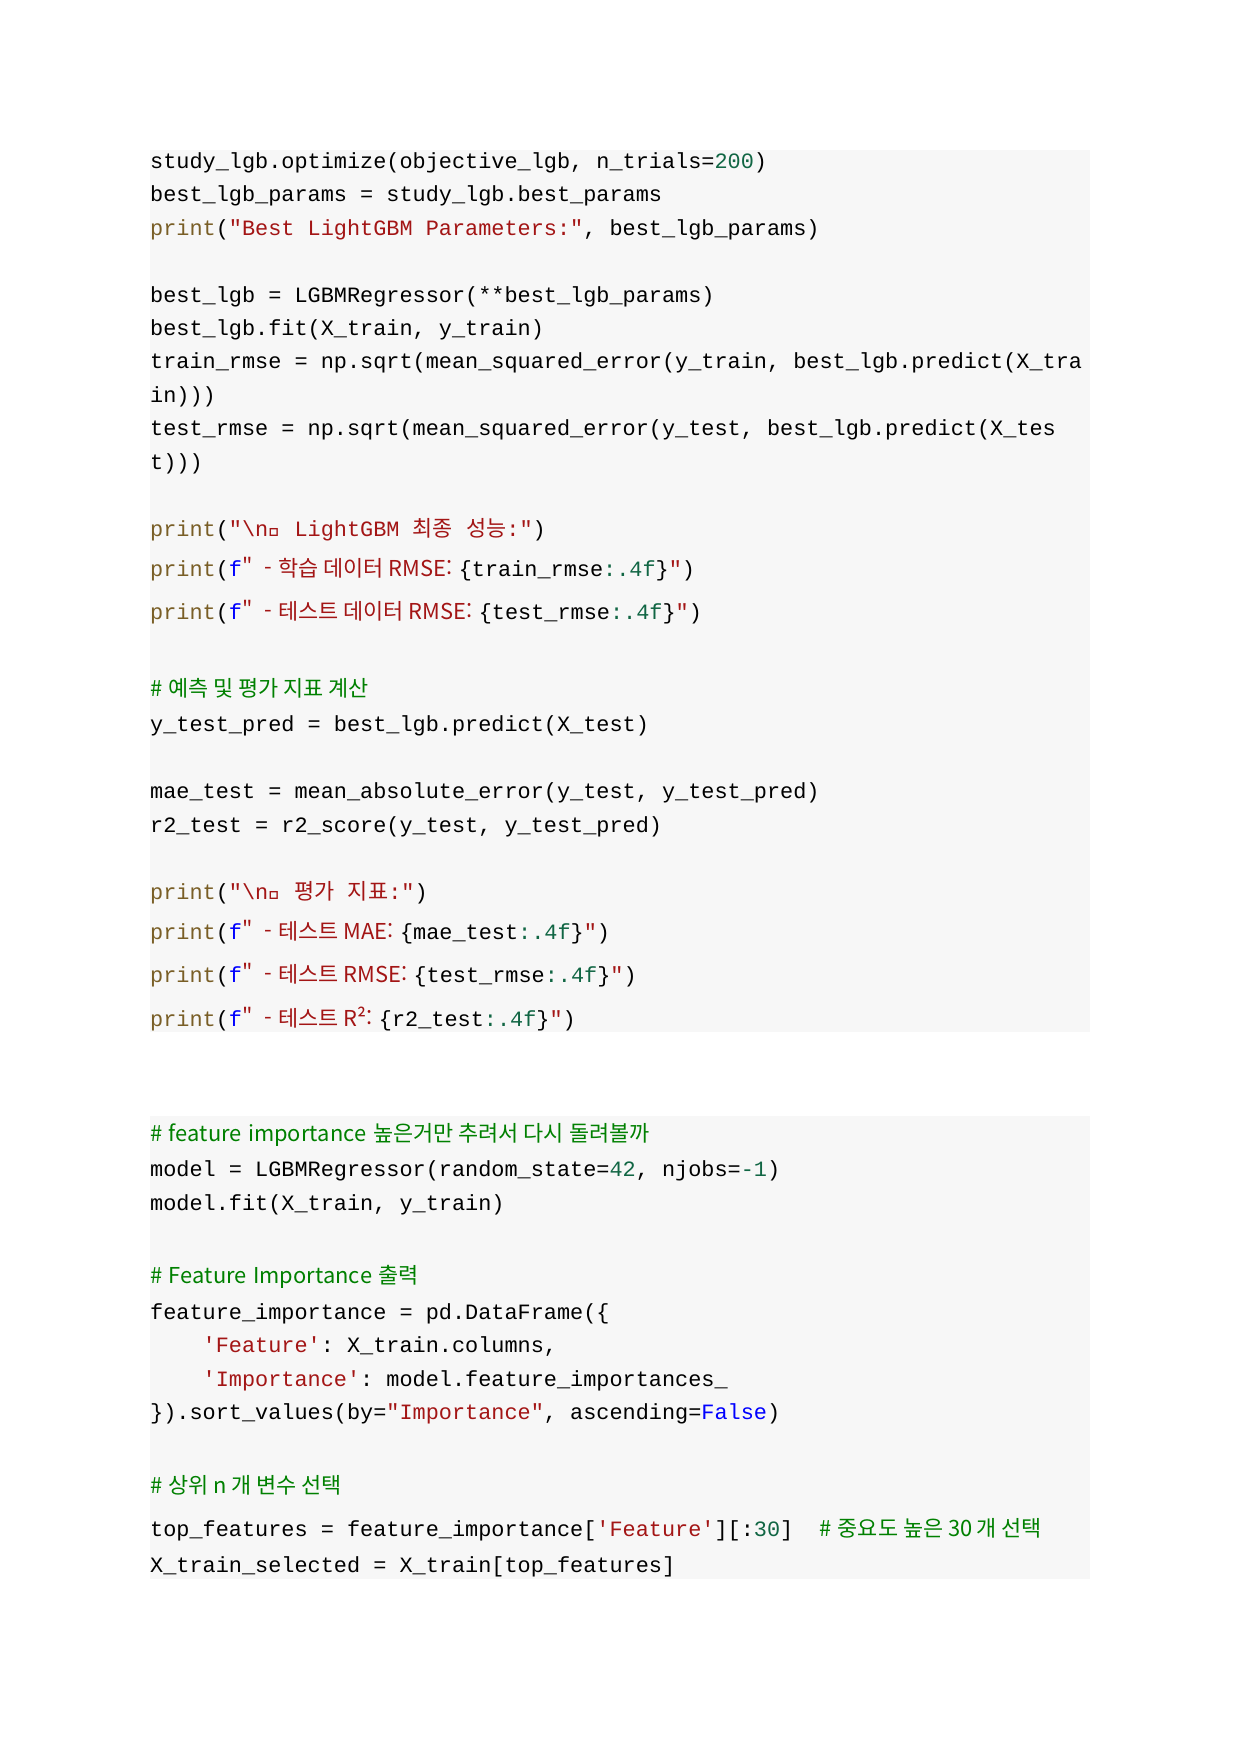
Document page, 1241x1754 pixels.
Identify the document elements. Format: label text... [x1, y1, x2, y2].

text print(f" - 테스트 MAE: {mae_test:.4f}") [150, 914, 1090, 946]
text train_rmse = np.sqrt(mean_squared_error(y_train, best_lgb.predict(X_train))) [150, 351, 1090, 409]
text print(f" - 학습 데이터 RMSE: {train_rmse:.4f}") [150, 551, 1090, 583]
text 'Importance': model.feature_importances_ [150, 1368, 1090, 1393]
text feature_importance = pd.DataFrame({ [150, 1301, 1090, 1326]
text y_test_pred = best_lgb.predict(X_test) [150, 714, 1090, 738]
text # Feature Importance 출력 [150, 1258, 1090, 1290]
text best_lgb_params = study_lgb.best_params [150, 183, 1090, 208]
text # 상위 n개 변수 선택 [150, 1468, 1090, 1500]
text 'Feature': X_train.columns, [150, 1335, 1090, 1359]
text mae_test = mean_absolute_error(y_test, y_test_pred) [150, 781, 1090, 805]
text print(f" - 테스트 RMSE: {test_rmse:.4f}") [150, 957, 1090, 989]
text best_lgb = LGBMRegressor(**best_lgb_params) [150, 284, 1090, 308]
text # feature importance 높은거만 추려서 다시 돌려볼까 [150, 1116, 1090, 1147]
text best_lgb.fit(X_train, y_train) [150, 317, 1090, 342]
text r2_test = r2_score(y_test, y_test_pred) [150, 814, 1090, 839]
text print(f" - 테스트 R²: {r2_test:.4f}") [150, 1001, 1090, 1032]
text model.fit(X_train, y_train) [150, 1192, 1090, 1216]
text print("Best LightGBM Parameters:", best_lgb_params) [150, 217, 1090, 242]
text study_lgb.optimize(objective_lgb, n_trials=200) [150, 150, 1090, 175]
text model = LGBMRegressor(random_state=42, njobs=-1) [150, 1158, 1090, 1183]
text # 예측 및 평가 지표 계산 [150, 671, 1090, 703]
text top_features = feature_importance['Feature'][:30] # 중요도 높은 30개 선택 [150, 1511, 1090, 1543]
text X_train_selected = X_train[top_features] [150, 1554, 1090, 1579]
text print(f" - 테스트 데이터 RMSE: {test_rmse:.4f}") [150, 594, 1090, 626]
text print("\n📊 평가 지표:") [150, 881, 1090, 906]
text }).sort_values(by="Importance", ascending=False) [150, 1402, 1090, 1426]
text print("\n🔥 LightGBM 최종 성능:") [150, 518, 1090, 543]
text test_rmse = np.sqrt(mean_squared_error(y_test, best_lgb.predict(X_test))) [150, 417, 1090, 476]
